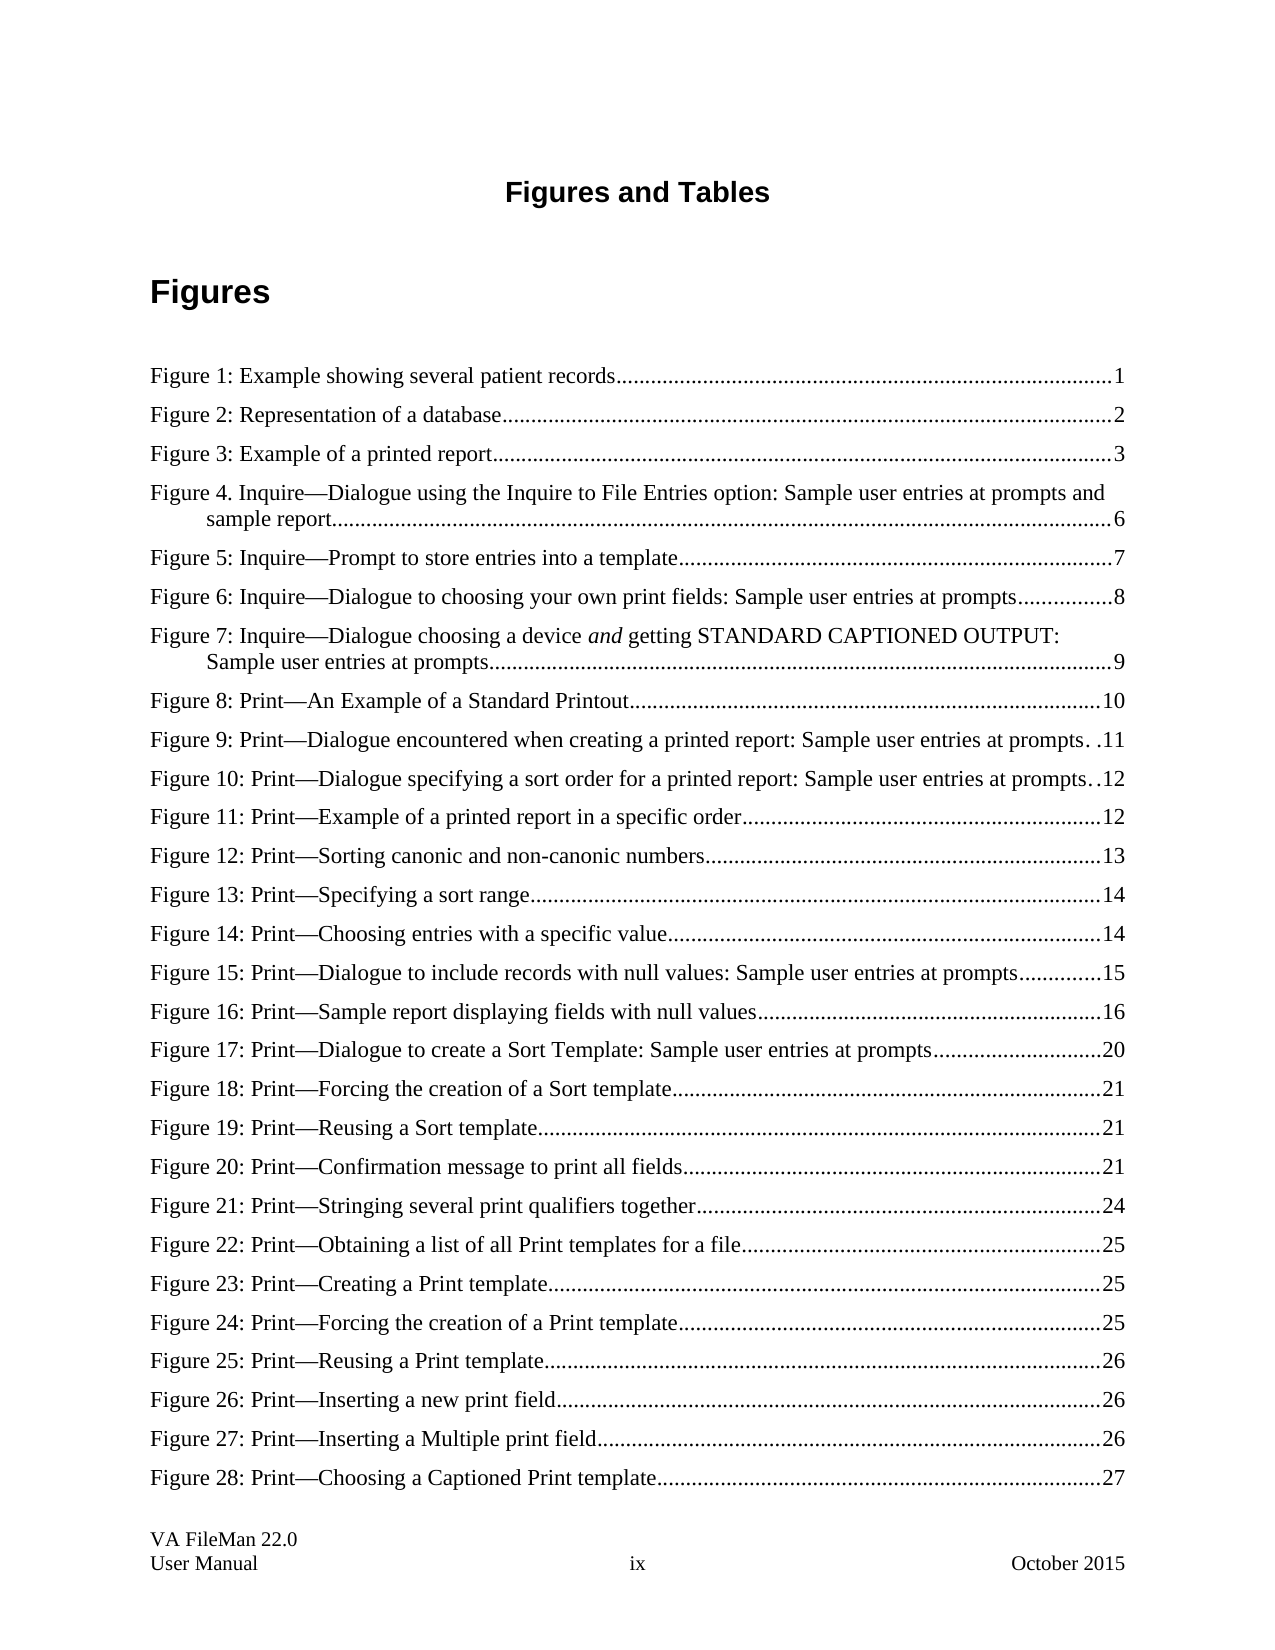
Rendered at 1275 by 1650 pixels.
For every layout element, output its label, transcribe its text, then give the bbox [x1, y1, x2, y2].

text Figure 1: Example showing several patient records 1 [150, 362, 1125, 388]
text Figure 4. Inquire—Dialogue using the Inquire to File Entries option: Sample user entries at prompts and sample report 6 [150, 479, 1125, 531]
text Figure 3: Example of a printed report 3 [150, 440, 1125, 466]
text Figure 26: Print—Inserting a new print field 26 [150, 1386, 1125, 1413]
text Figure 15: Print—Dialogue to include records with null values: Sample user entries at prompts 15 [150, 959, 1125, 985]
text Figure 12: Print—Sorting canonic and non-canonic numbers 13 [150, 842, 1125, 869]
text Figure 19: Print—Reusing a Sort template 21 [150, 1114, 1125, 1141]
text Figure 27: Print—Inserting a Multiple print field 26 [150, 1425, 1125, 1451]
text Figure 16: Print—Sample report displaying fields with null values 16 [150, 998, 1125, 1024]
text Figure 25: Print—Reusing a Print template 26 [150, 1347, 1125, 1374]
text Figure 7: Inquire—Dialogue choosing a device and getting STANDARD CAPTIONED OUTPUT: Sample user entries at prompts 9 [150, 622, 1125, 674]
text Figure 21: Print—Stringing several print qualifiers together 24 [150, 1192, 1125, 1218]
text Figure 10: Print—Dialogue specifying a sort order for a printed report: Sample user entries at prompts 12 [150, 764, 1125, 791]
text Figure 5: Inquire—Prompt to store entries into a template 7 [150, 544, 1125, 570]
text Figure 11: Print—Example of a printed report in a specific order 12 [150, 803, 1125, 830]
text Figure 13: Print—Specifying a sort range 14 [150, 881, 1125, 907]
subtitle Figures [150, 272, 1125, 311]
text Figure 24: Print—Forcing the creation of a Print template 25 [150, 1308, 1125, 1335]
text Figure 28: Print—Choosing a Captioned Print template 27 [150, 1464, 1125, 1490]
subtitle Figures and Tables [150, 175, 1125, 208]
text Figure 23: Print—Creating a Print template 25 [150, 1270, 1125, 1296]
text Figure 14: Print—Choosing entries with a specific value 14 [150, 920, 1125, 946]
text Figure 20: Print—Confirmation message to print all fields 21 [150, 1153, 1125, 1179]
text Figure 22: Print—Obtaining a list of all Print templates for a file 25 [150, 1231, 1125, 1257]
text Figure 9: Print—Dialogue encountered when creating a printed report: Sample user entries at prompts 11 [150, 726, 1125, 752]
text Figure 2: Representation of a database 2 [150, 401, 1125, 427]
text Figure 8: Print—An Example of a Standard Printout 10 [150, 687, 1125, 713]
text Figure 18: Print—Forcing the creation of a Sort template 21 [150, 1075, 1125, 1102]
text Figure 6: Inquire—Dialogue to choosing your own print fields: Sample user entries at prompts 8 [150, 583, 1125, 609]
text Figure 17: Print—Dialogue to create a Sort Template: Sample user entries at prompts 20 [150, 1037, 1125, 1063]
